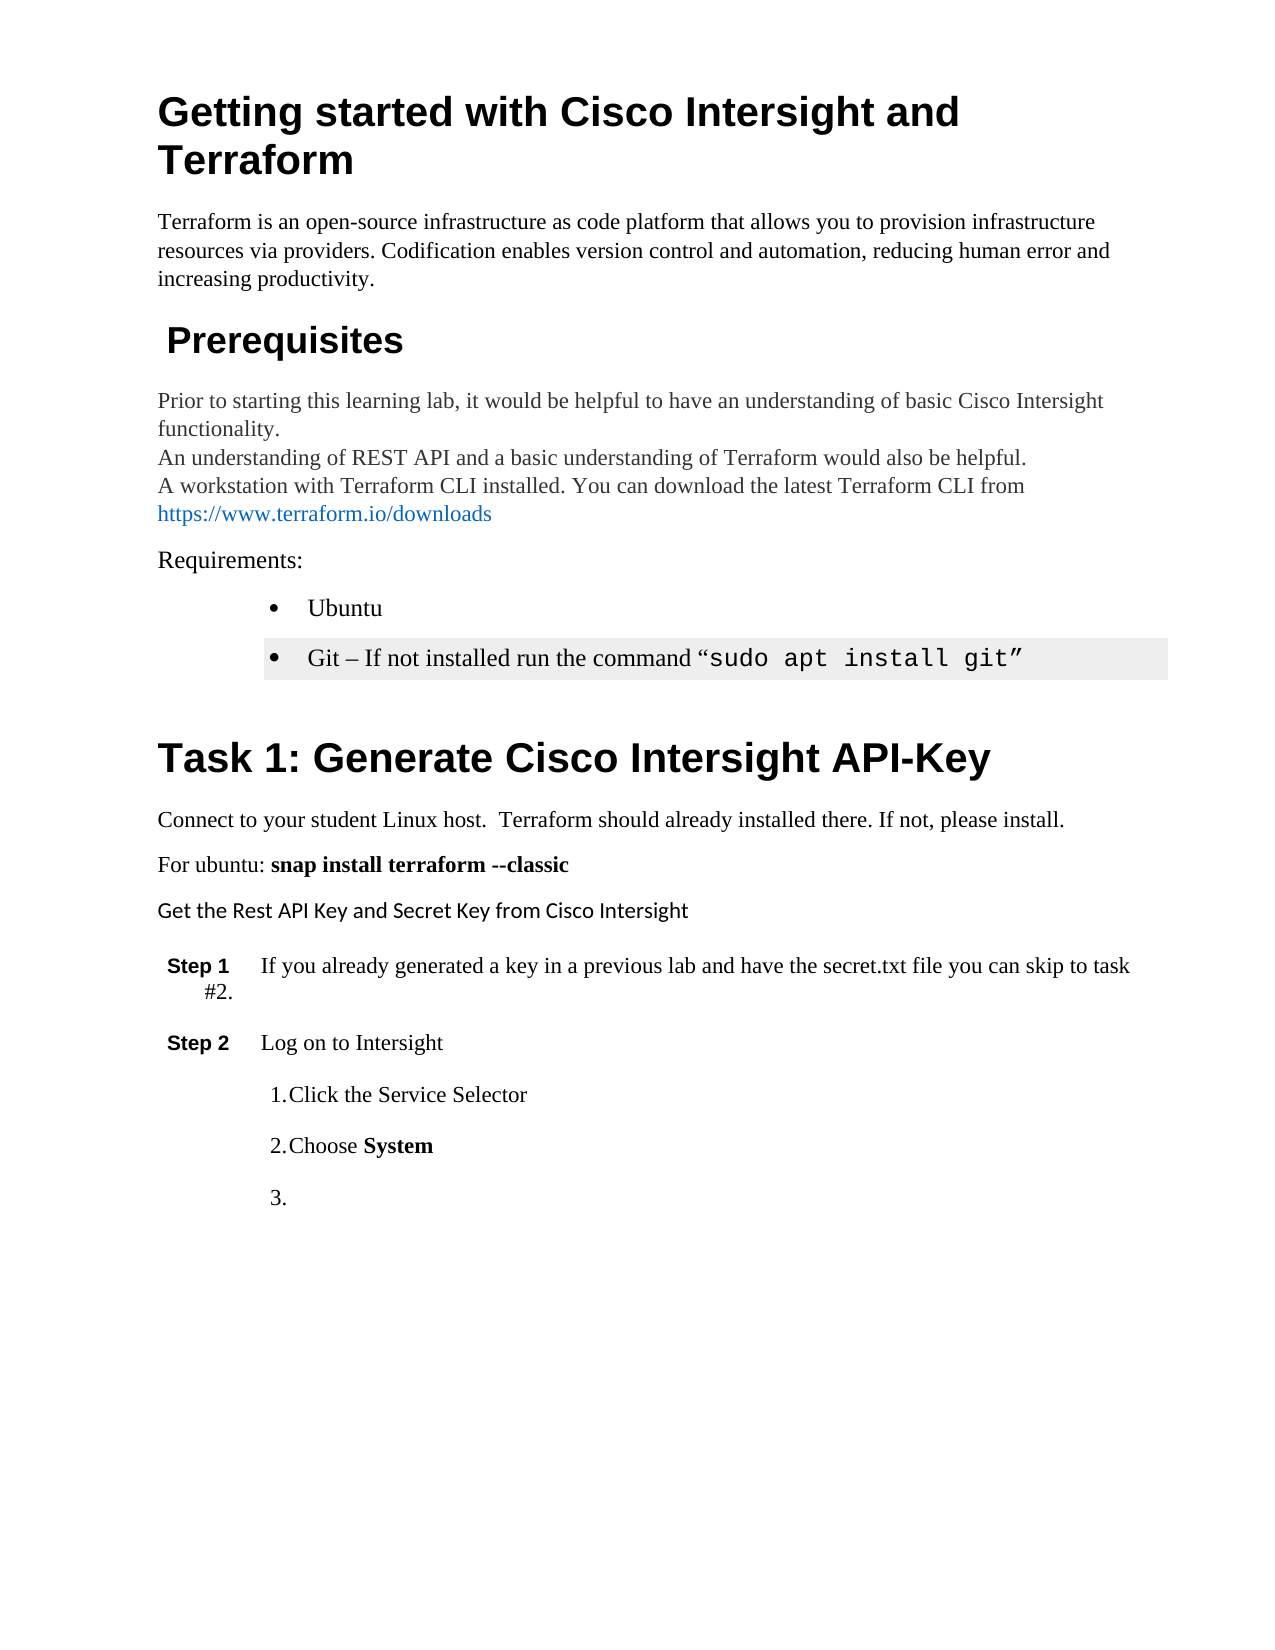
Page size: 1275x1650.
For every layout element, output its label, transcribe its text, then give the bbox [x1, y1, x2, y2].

list Git – If not installed run the command “sudo apt install git” [266, 639, 1167, 678]
text Connect to your student Linux host. Terraform should already installed there. If not, please install. [157, 806, 1162, 833]
text An understanding of REST API and a basic understanding of Terraform would also be helpful. [157, 444, 1162, 470]
text Terraform is an open-source infrastructure as code platform that allows you to provision infrastructure resources via providers. Codification enables version control and automation, reducing human error and increasing productivity. [157, 208, 1162, 292]
subtitle Task 1: Generate Cisco Intersight API-Key [157, 733, 1162, 781]
text Requirements: [157, 546, 1162, 574]
text Prior to starting this learning lab, it would be helpful to have an understanding of basic Cisco Intersight functionality. [157, 387, 1162, 442]
list Ubuntu [270, 593, 1162, 622]
text For ubuntu: snap install terraform --classic [157, 851, 1162, 878]
subtitle Getting started with Cisco Intersight and Terraform [157, 87, 1162, 183]
list Click the Service Selector [270, 1081, 1162, 1107]
text A workstation with Terraform CLI installed. You can download the latest Terraform CLI from https://www.terraform.io/downloads [157, 472, 1162, 527]
list Choose System [270, 1132, 1162, 1158]
title Prerequisites [166, 319, 1162, 362]
text Log on to Intersight [167, 1029, 1162, 1056]
text Get the Rest API Key and Secret Key from Cisco Intersight [157, 897, 1162, 924]
text If you already generated a key in a previous lab and have the secret.txt file you can skip to task #2. [167, 952, 1162, 1004]
